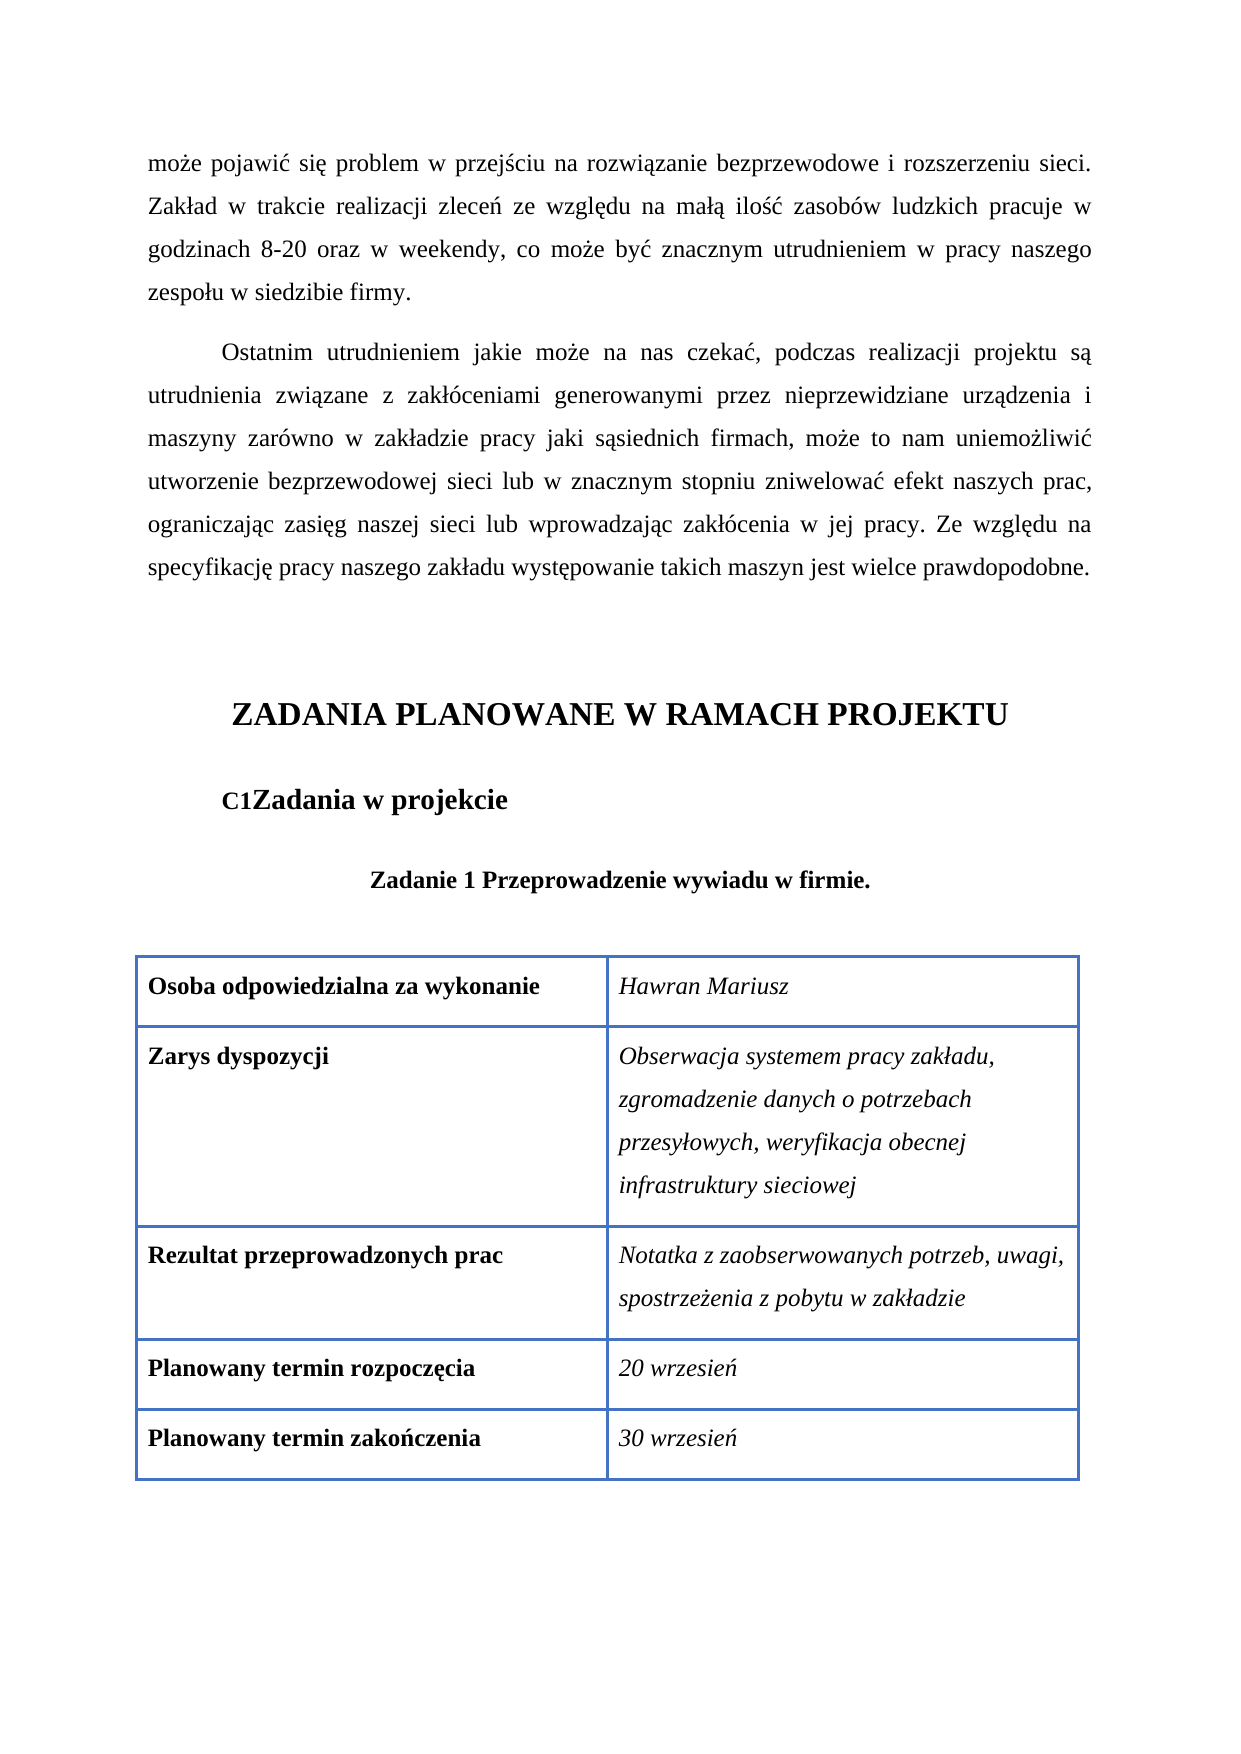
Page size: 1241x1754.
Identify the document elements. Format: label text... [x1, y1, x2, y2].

table_header Osoba odpowiedzialna za wykonanie [138, 958, 606, 1025]
table_cell 30 wrzesień [609, 1411, 1077, 1478]
table_cell Planowany termin zakończenia [138, 1411, 606, 1478]
table_header Hawran Mariusz [609, 958, 1077, 1025]
subtitle Zadanie 1 Przeprowadzenie wywiadu w firmie. [148, 865, 1093, 894]
text ZADANIA PLANOWANE W RAMACH PROJEKTU [148, 694, 1093, 732]
table_cell Notatka z zaobserwowanych potrzeb, uwagi, spostrzeżenia z pobytu w zakładzie [609, 1228, 1077, 1338]
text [148, 148, 1093, 306]
text Ostatnim utrudnieniem jakie może na nas czekać, podczas realizacji projektu są utrudnienia związane z zakłóceniami generowanymi przez nieprzewidziane urządzenia i maszyny zarówno w zakładzie pracy jaki sąsiednich firmach, może to nam uniemożliwić utworzenie bezprzewodowej sieci lub w znacznym stopniu zniwelować efekt naszych prac, ograniczając zasięg naszej sieci lub wprowadzając zakłócenia w jej pracy. Ze względu na specyfikację pracy naszego zakładu występowanie takich maszyn jest wielce prawdopodobne. [148, 337, 1093, 581]
table_cell Rezultat przeprowadzonych prac [138, 1228, 606, 1338]
text C1Zadania w projekcie [148, 782, 1093, 816]
table_cell Zarys dyspozycji [138, 1028, 606, 1224]
table_cell 20 wrzesień [609, 1341, 1077, 1408]
table_cell Obserwacja systemem pracy zakładu, zgromadzenie danych o potrzebach przesyłowych, weryfikacja obecnej infrastruktury sieciowej [609, 1028, 1077, 1224]
table_cell Planowany termin rozpoczęcia [138, 1341, 606, 1408]
